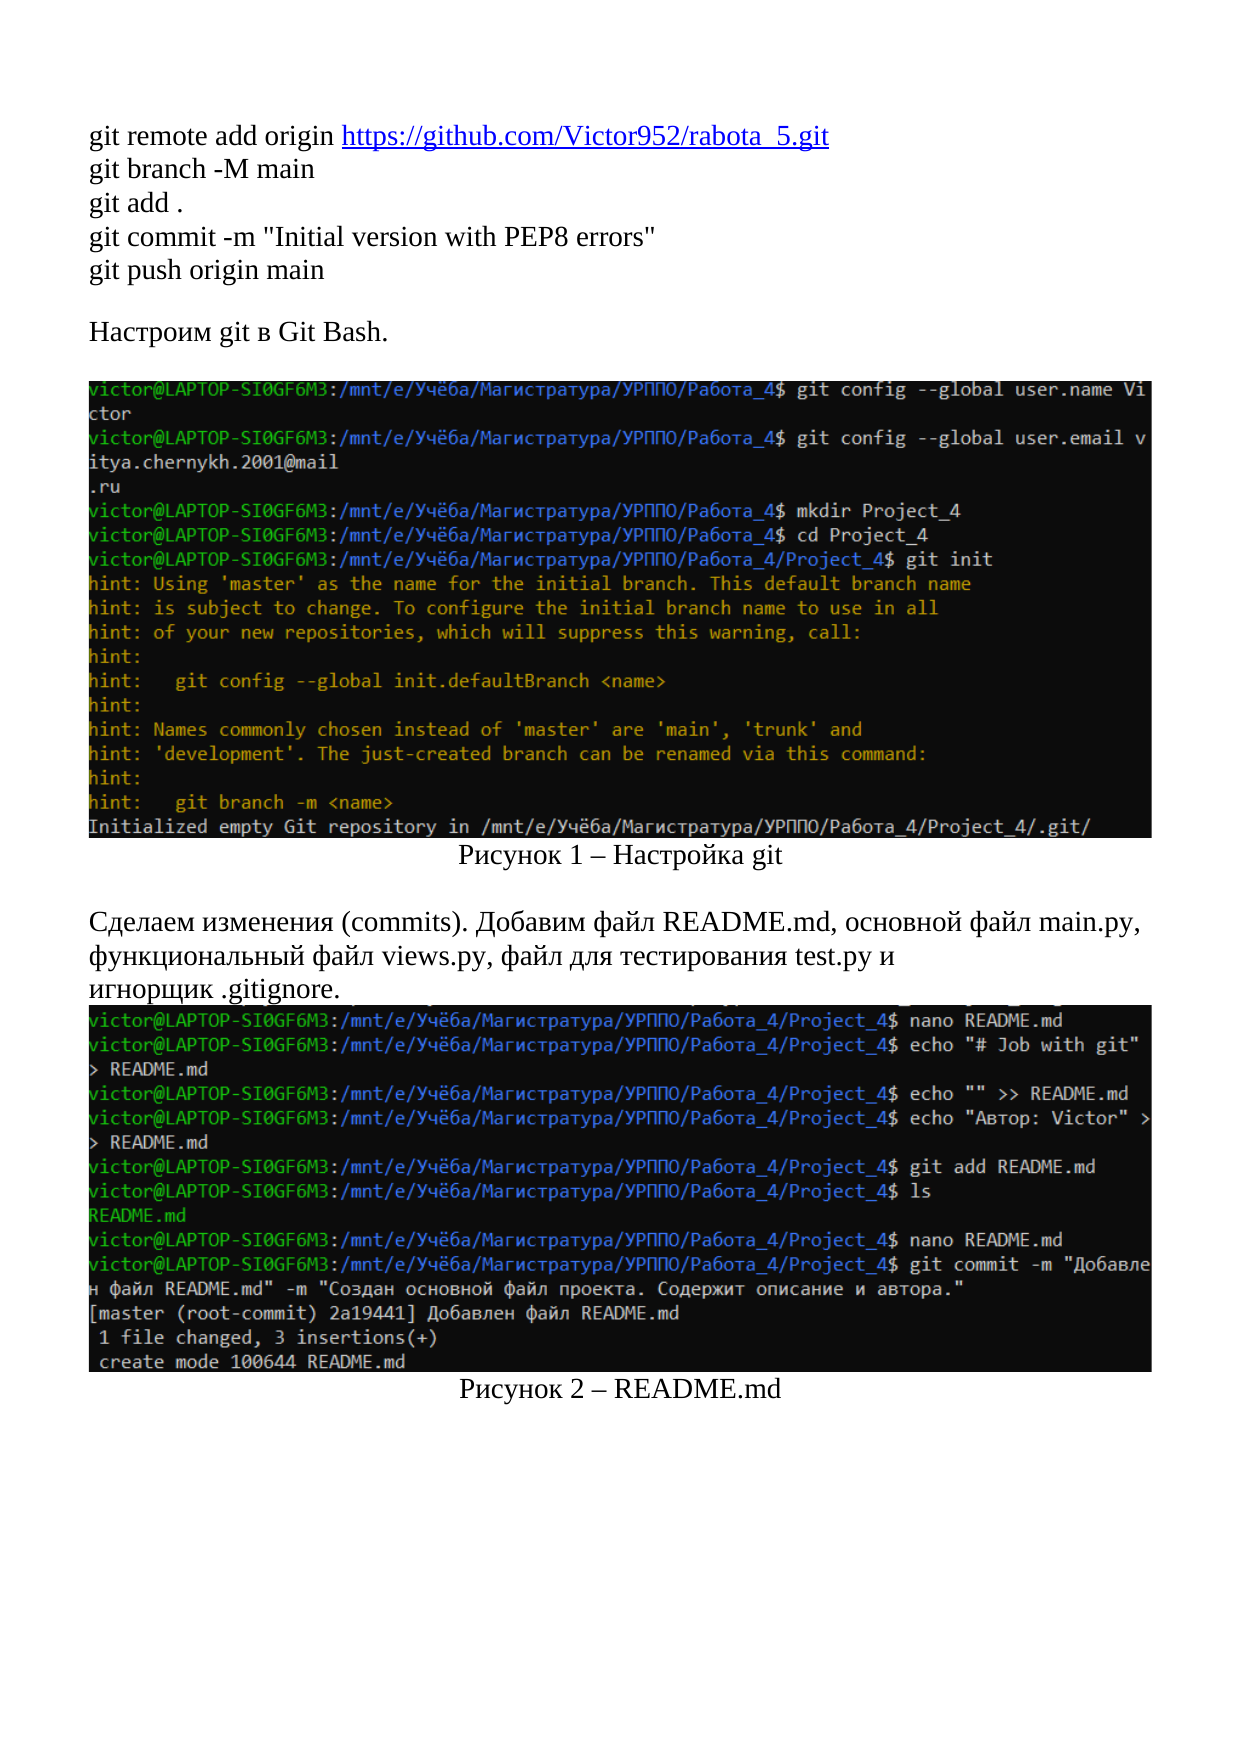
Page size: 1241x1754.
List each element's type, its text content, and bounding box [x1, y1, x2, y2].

text git remote add origin https://github.com/Victor952/rabota_5.git [89, 118, 1152, 152]
text Настроим git в Git Bash. [89, 314, 1152, 347]
picture [88, 1005, 1152, 1372]
text git commit -m "Initial version with PEP8 errors" [89, 219, 1152, 252]
text Сделаем изменения (commits). Добавим файл README.md, основной файл main.py, функциональный файл views.py, файл для тестирования test.py и игнорщик .gitignore. [89, 904, 1152, 1005]
picture [88, 381, 1152, 838]
text git add . [89, 185, 1152, 219]
text git branch -M main [89, 152, 1152, 185]
text Рисунок 1 – Настройка git [89, 838, 1152, 871]
text Рисунок 2 – README.md [89, 1372, 1152, 1405]
text git push origin main [89, 252, 1152, 314]
